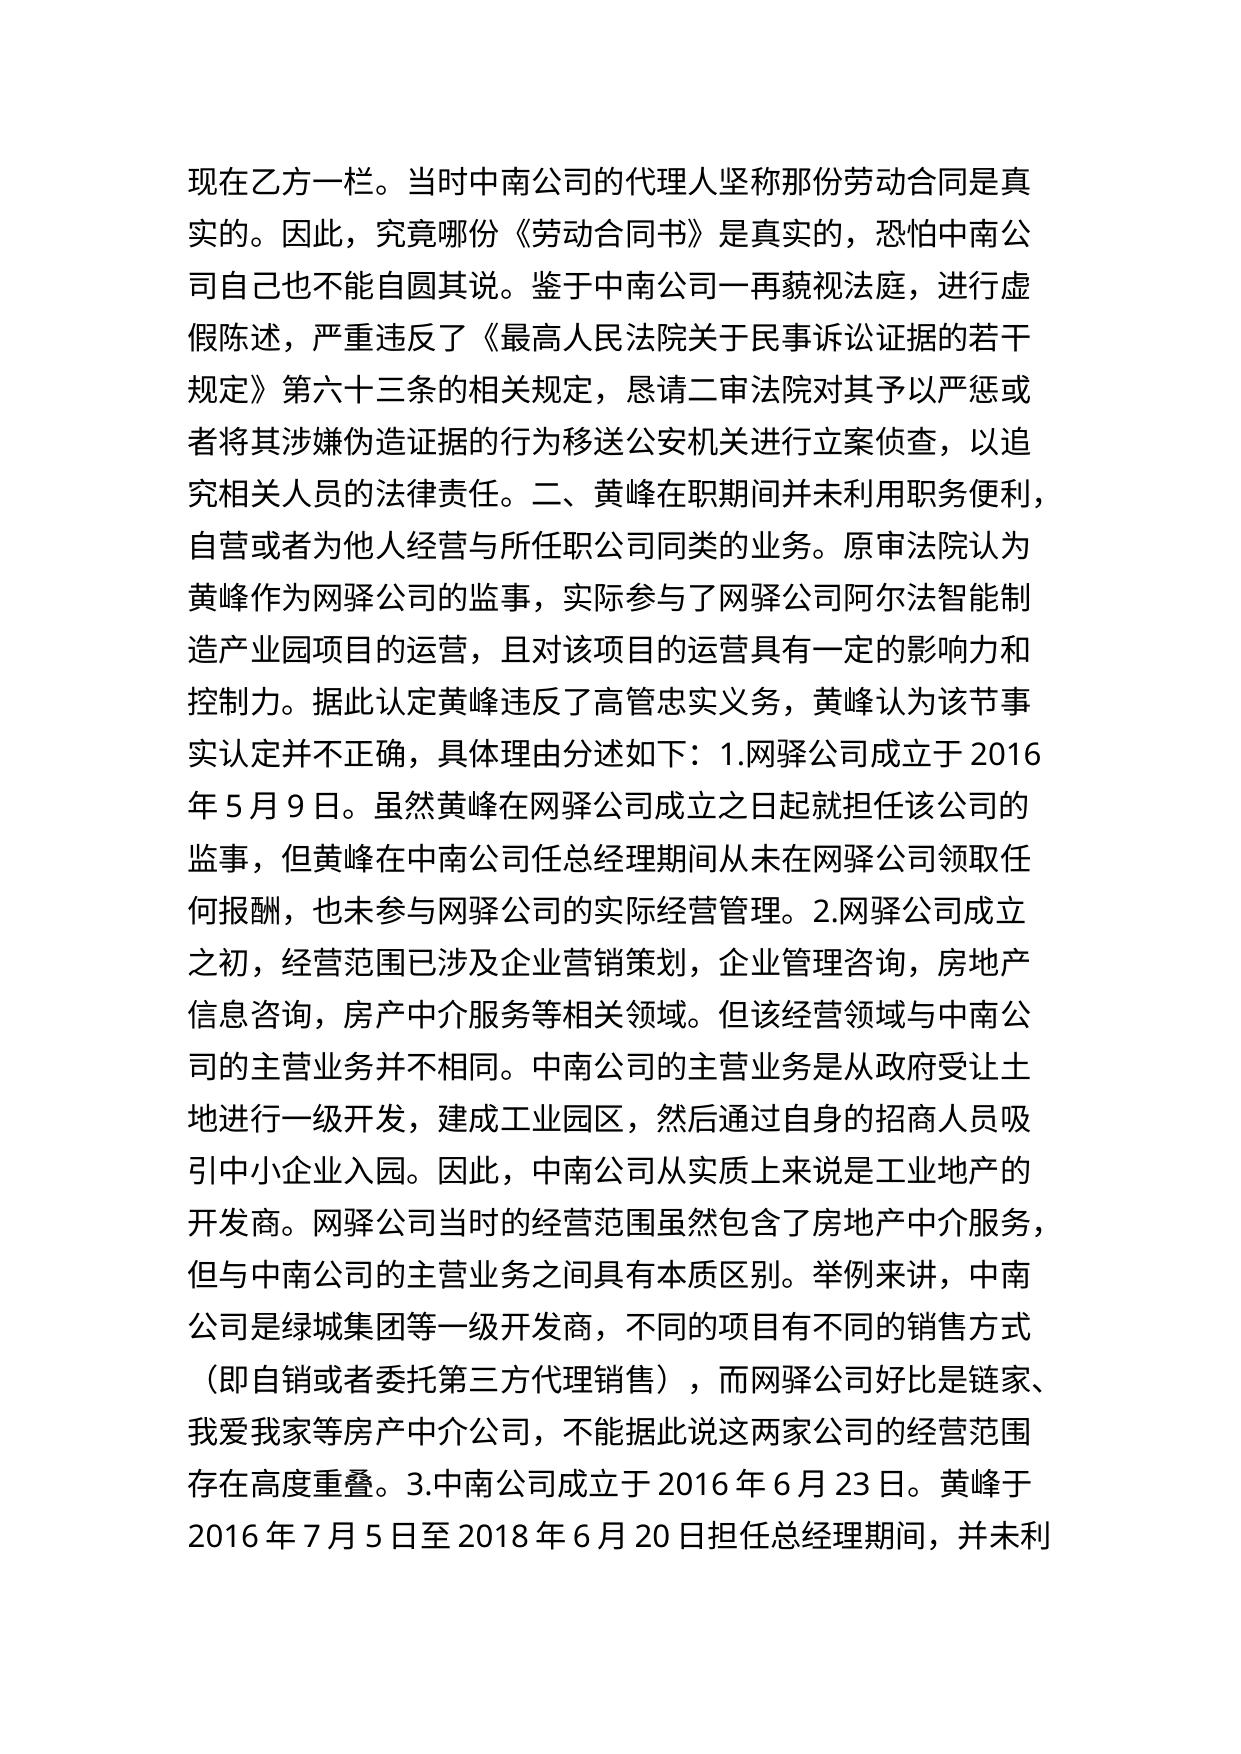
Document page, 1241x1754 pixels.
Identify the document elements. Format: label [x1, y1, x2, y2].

text [187, 150, 1053, 1556]
